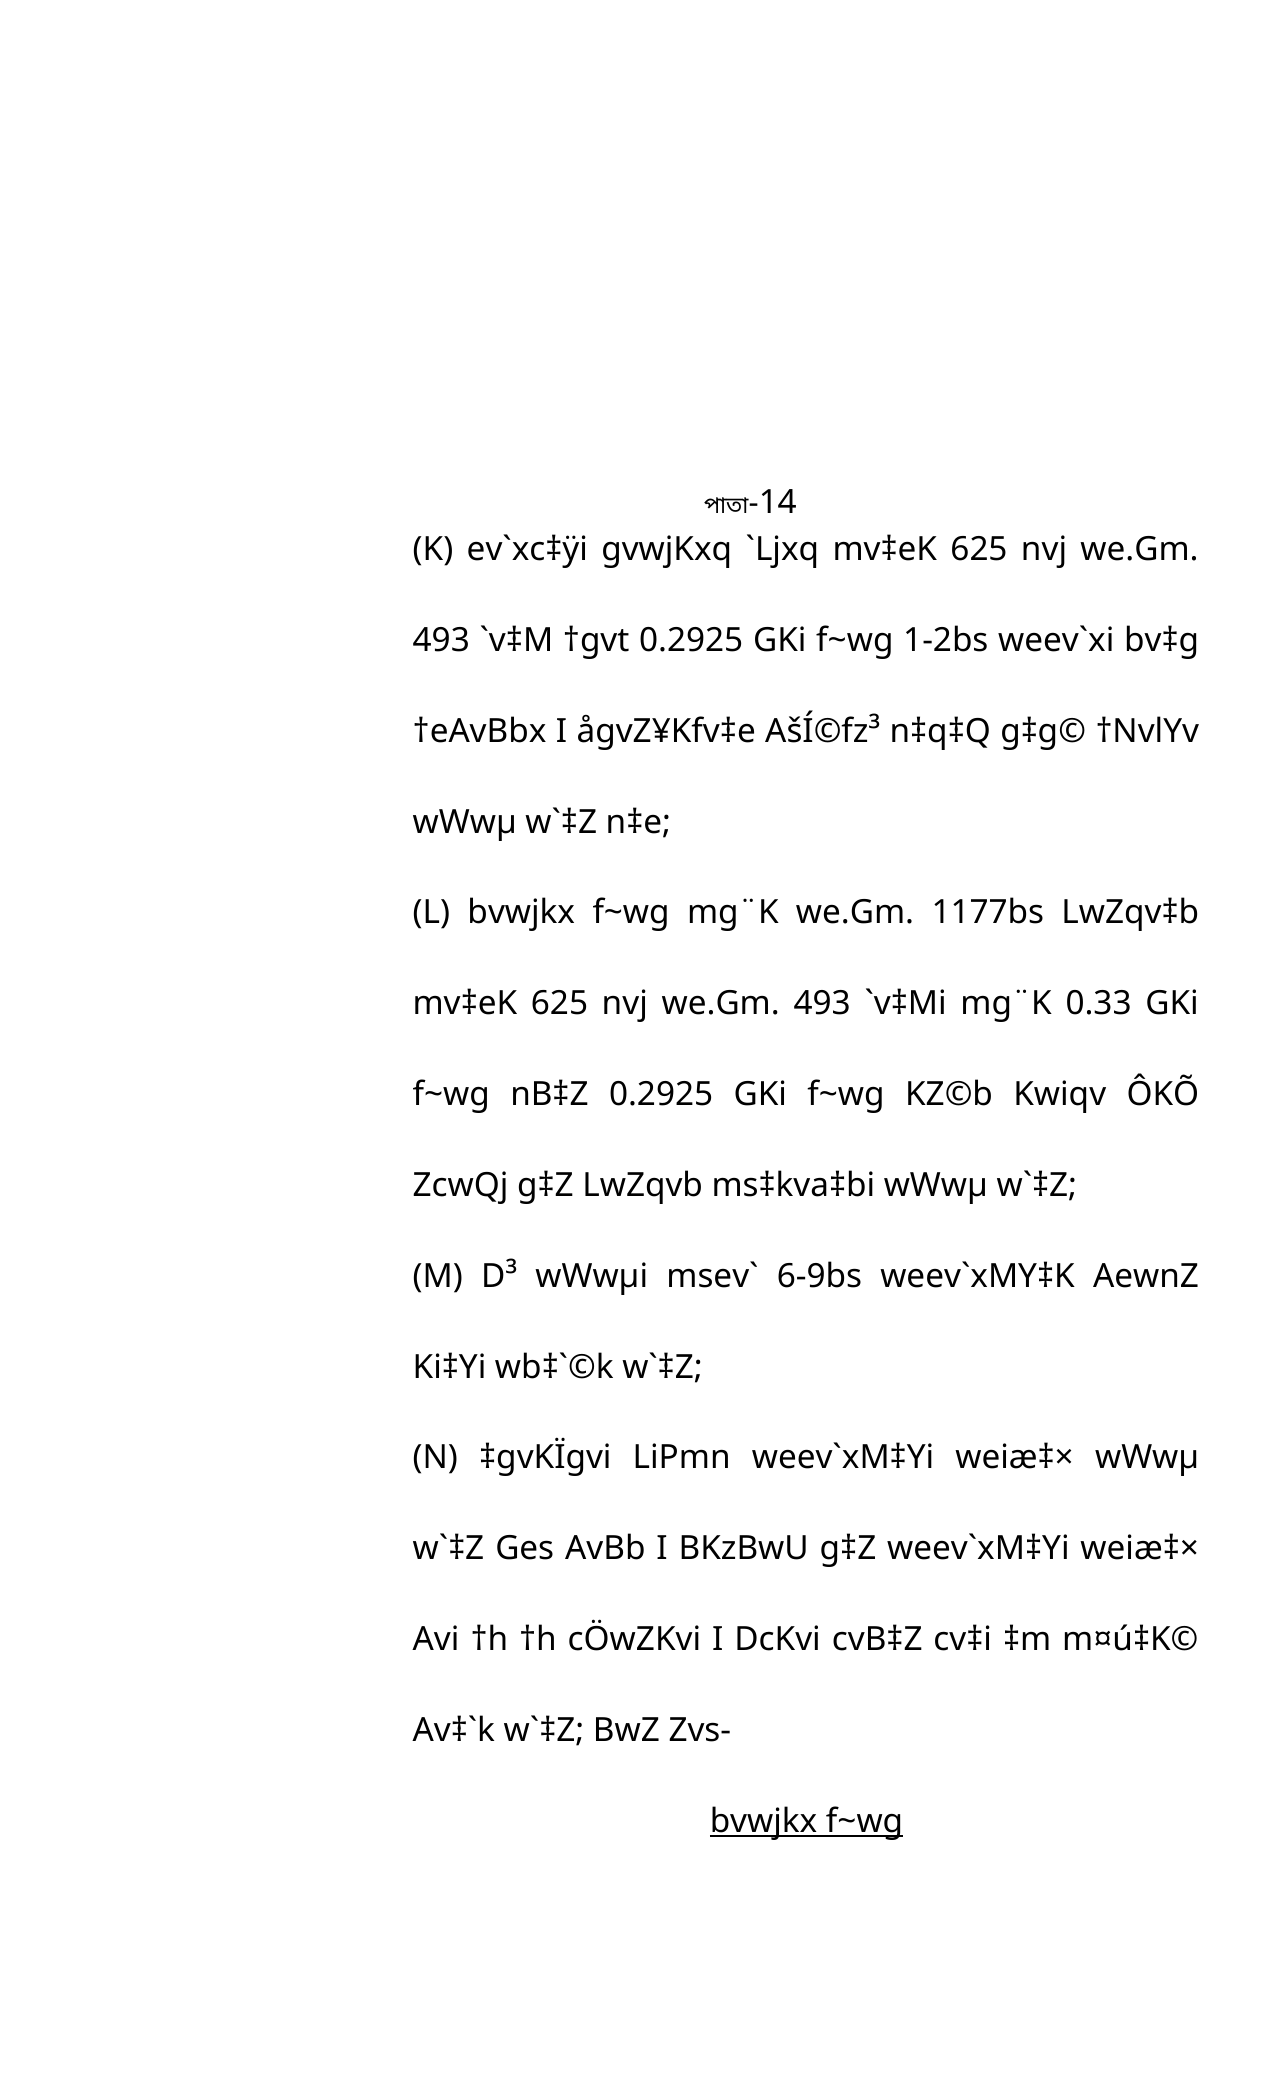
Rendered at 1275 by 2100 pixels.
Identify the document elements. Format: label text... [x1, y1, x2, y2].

list (N) ‡gvKÏgvi LiPmn weev`xM‡Yi weiæ‡× wWwµ w`‡Z Ges AvBb I BKzBwU g‡Z weev`xM‡Yi weiæ‡× Avi †h †h cÖwZKvi I DcKvi cvB‡Z cv‡i ‡m m¤ú‡K© Av‡`k w`‡Z; BwZ Zvs- [412, 1433, 1200, 1751]
list (M) D³ wWwµi msev` 6-9bs weev`xMY‡K AewnZ Ki‡Yi wb‡`©k w`‡Z; [412, 1252, 1200, 1388]
list (L) bvwjkx f~wg mg¨K we.Gm. 1177bs LwZqv‡b mv‡eK 625 nvj we.Gm. 493 `v‡Mi mg¨K 0.33 GKi f~wg nB‡Z 0.2925 GKi f~wg KZ©b Kwiqv ÔKÕ ZcwQj g‡Z LwZqvb ms‡kva‡bi wWwµ w`‡Z; [412, 888, 1200, 1206]
list bvwjkx f~wg [412, 1797, 1200, 1842]
list (K) ev`xc‡ÿi gvwjKxq `Ljxq mv‡eK 625 nvj we.Gm. 493 `v‡M †gvt 0.2925 GKi f~wg 1-2bs weev`xi bv‡g †eAvBbx I ågvZ¥Kfv‡e AšÍ©fz³ n‡q‡Q g‡g© †NvlYv wWwµ w`‡Z n‡e; [412, 525, 1200, 843]
